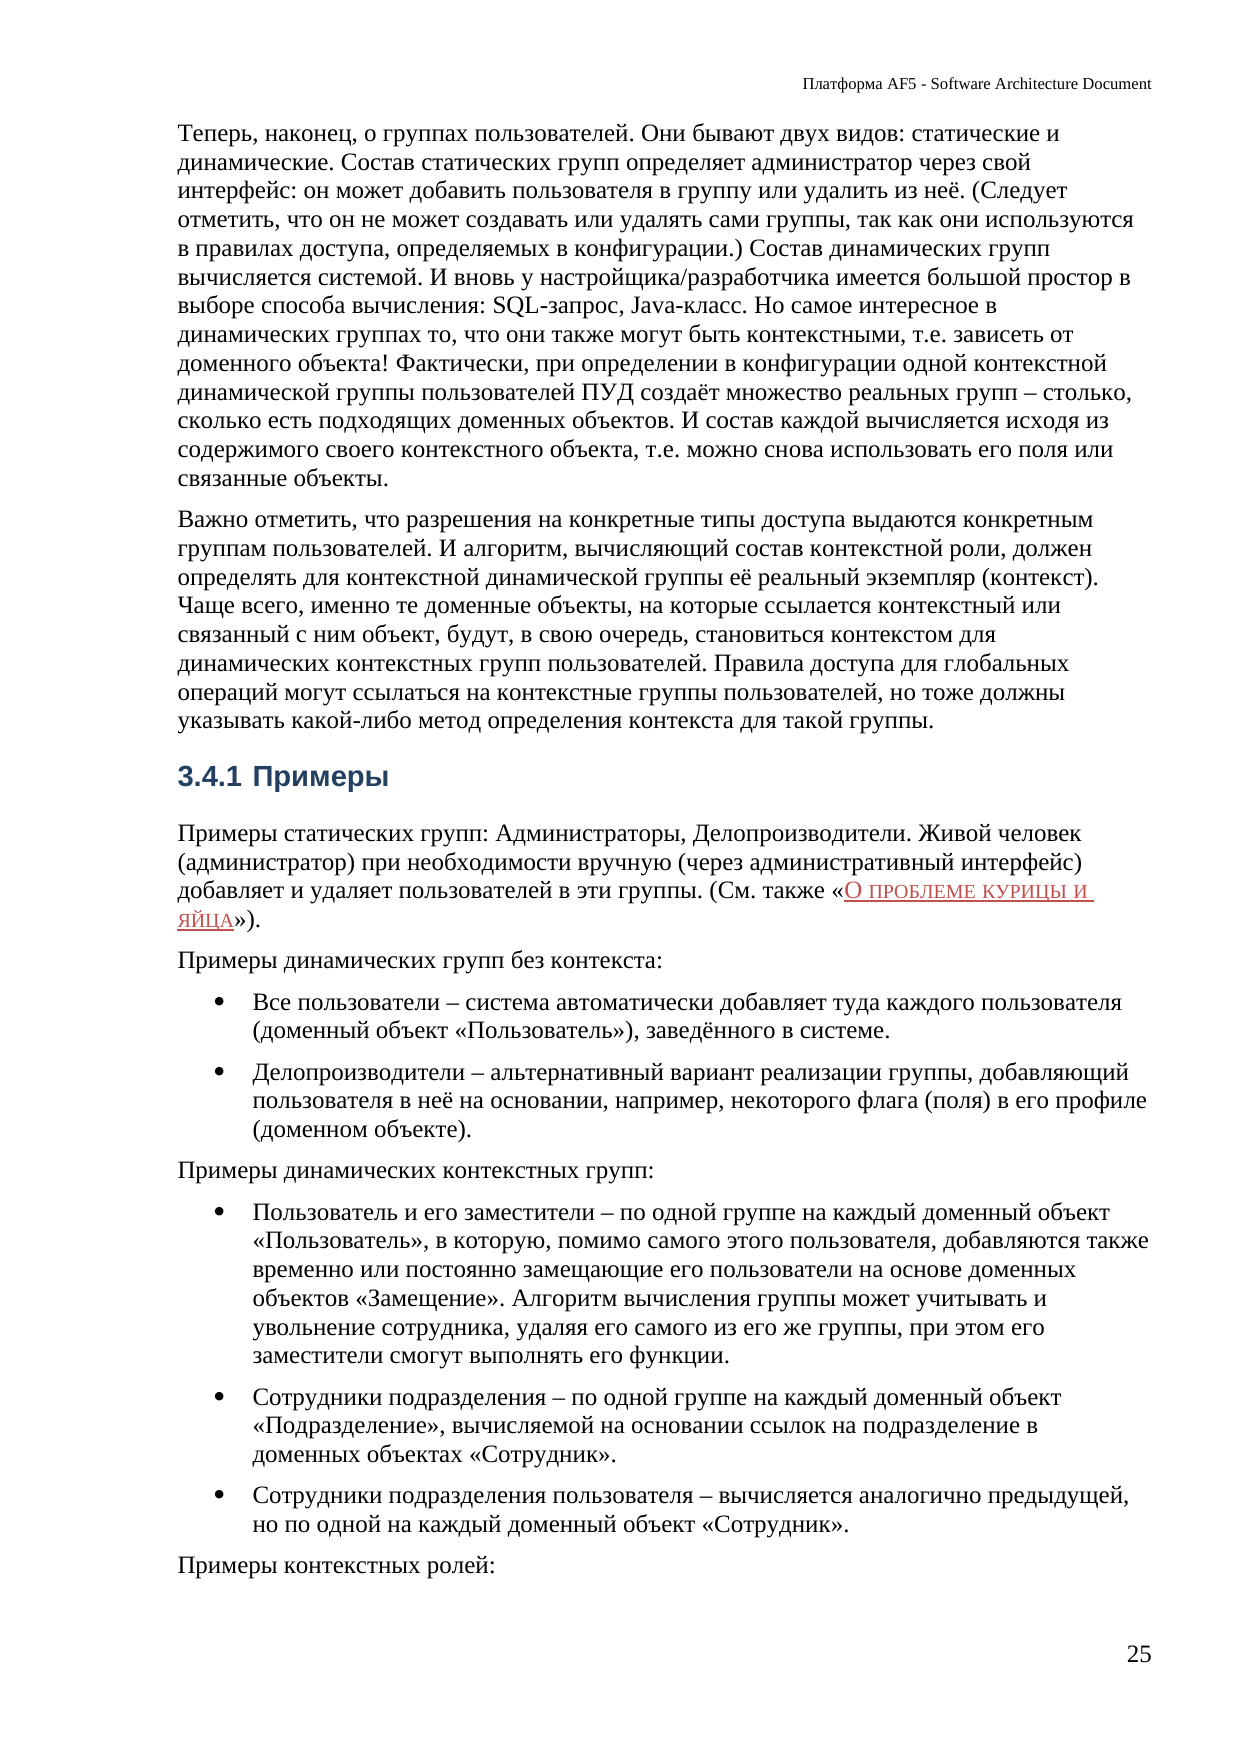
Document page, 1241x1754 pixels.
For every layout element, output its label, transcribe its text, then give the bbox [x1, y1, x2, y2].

text Примеры динамических контекстных групп: [177, 1155, 1152, 1184]
subtitle Примеры [177, 759, 1152, 793]
text Примеры динамических групп без контекста: [177, 945, 1152, 974]
text Важно отметить, что разрешения на конкретные типы доступа выдаются конкретным группам пользователей. И алгоритм, вычисляющий состав контекстной роли, должен определять для контекстной динамической группы её реальный экземпляр (контекст). Чаще всего, именно те доменные объекты, на которые ссылается контекстный или связанный с ним объект, будут, в свою очередь, становиться контекстом для динамических контекстных групп пользователей. Правила доступа для глобальных операций могут ссылаться на контекстные группы пользователей, но тоже должны указывать какой-либо метод определения контекста для такой группы. [177, 504, 1152, 734]
list Сотрудники подразделения пользователя – вычисляется аналогично предыдущей, но по одной на каждый доменный объект «Сотрудник». [215, 1480, 1152, 1538]
list Сотрудники подразделения – по одной группе на каждый доменный объект «Подразделение», вычисляемой на основании ссылок на подразделение в доменных объектах «Сотрудник». [215, 1382, 1152, 1468]
list Пользователь и его заместители – по одной группе на каждый доменный объект «Пользователь», в которую, помимо самого этого пользователя, добавляются также временно или постоянно замещающие его пользователи на основе доменных объектов «Замещение». Алгоритм вычисления группы может учитывать и увольнение сотрудника, удаляя его самого из его же группы, при этом его заместители смогут выполнять его функции. [215, 1197, 1152, 1369]
list Все пользователи – система автоматически добавляет туда каждого пользователя (доменный объект «Пользователь»), заведённого в системе. [215, 987, 1152, 1044]
text Теперь, наконец, о группах пользователей. Они бывают двух видов: статические и динамические. Состав статических групп определяет администратор через свой интерфейс: он может добавить пользователя в группу или удалить из неё. (Следует отметить, что он не может создавать или удалять сами группы, так как они используются в правилах доступа, определяемых в конфигурации.) Состав динамических групп вычисляется системой. И вновь у настройщика/разработчика имеется большой простор в выборе способа вычисления: SQL-запрос, Java-класс. Но самое интересное в динамических группах то, что они также могут быть контекстными, т.е. зависеть от доменного объекта! Фактически, при определении в конфигурации одной контекстной динамической группы пользователей ПУД создаёт множество реальных групп – столько, сколько есть подходящих доменных объектов. И состав каждой вычисляется исходя из содержимого своего контекстного объекта, т.е. можно снова использовать его поля или связанные объекты. [177, 118, 1152, 492]
list Делопроизводители – альтернативный вариант реализации группы, добавляющий пользователя в неё на основании, например, некоторого флага (поля) в его профиле (доменном объекте). [215, 1057, 1152, 1143]
text Примеры контекстных ролей: [177, 1550, 1152, 1579]
